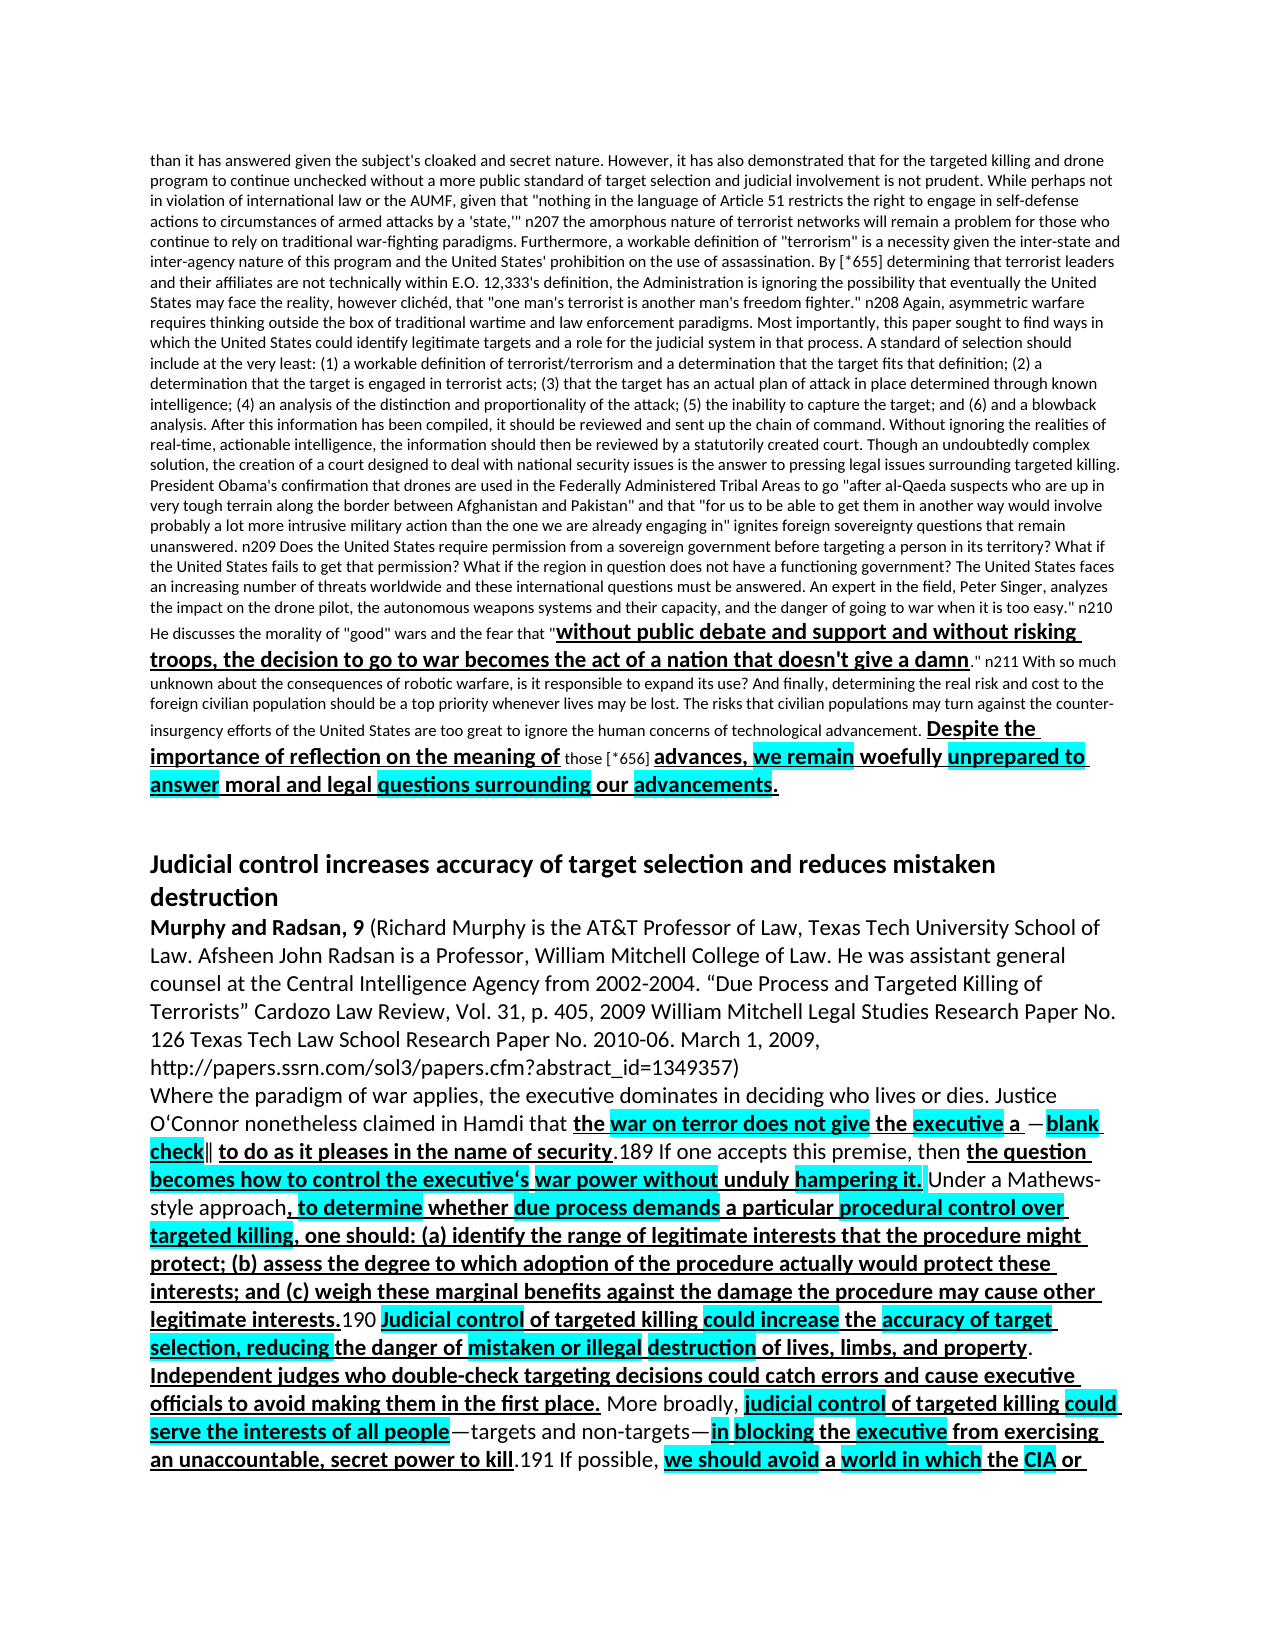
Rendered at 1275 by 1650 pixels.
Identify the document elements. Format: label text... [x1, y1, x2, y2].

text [150, 150, 1125, 798]
text Murphy and Radsan, 9 (Richard Murphy is the AT&T Professor of Law, Texas Tech University School of Law. Afsheen John Radsan is a Professor, William Mitchell College of Law. He was assistant general counsel at the Central Intelligence Agency from 2002-2004. “Due Process and Targeted Killing of Terrorists” Cardozo Law Review, Vol. 31, p. 405, 2009 William Mitchell Legal Studies Research Paper No. 126 Texas Tech Law School Research Paper No. 2010-06. March 1, 2009, http://papers.ssrn.com/sol3/papers.cfm?abstract_id=1349357) [150, 913, 1125, 1081]
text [150, 1081, 1125, 1473]
subtitle Judicial control increases accuracy of target selection and reduces mistaken destruction [150, 847, 1125, 913]
